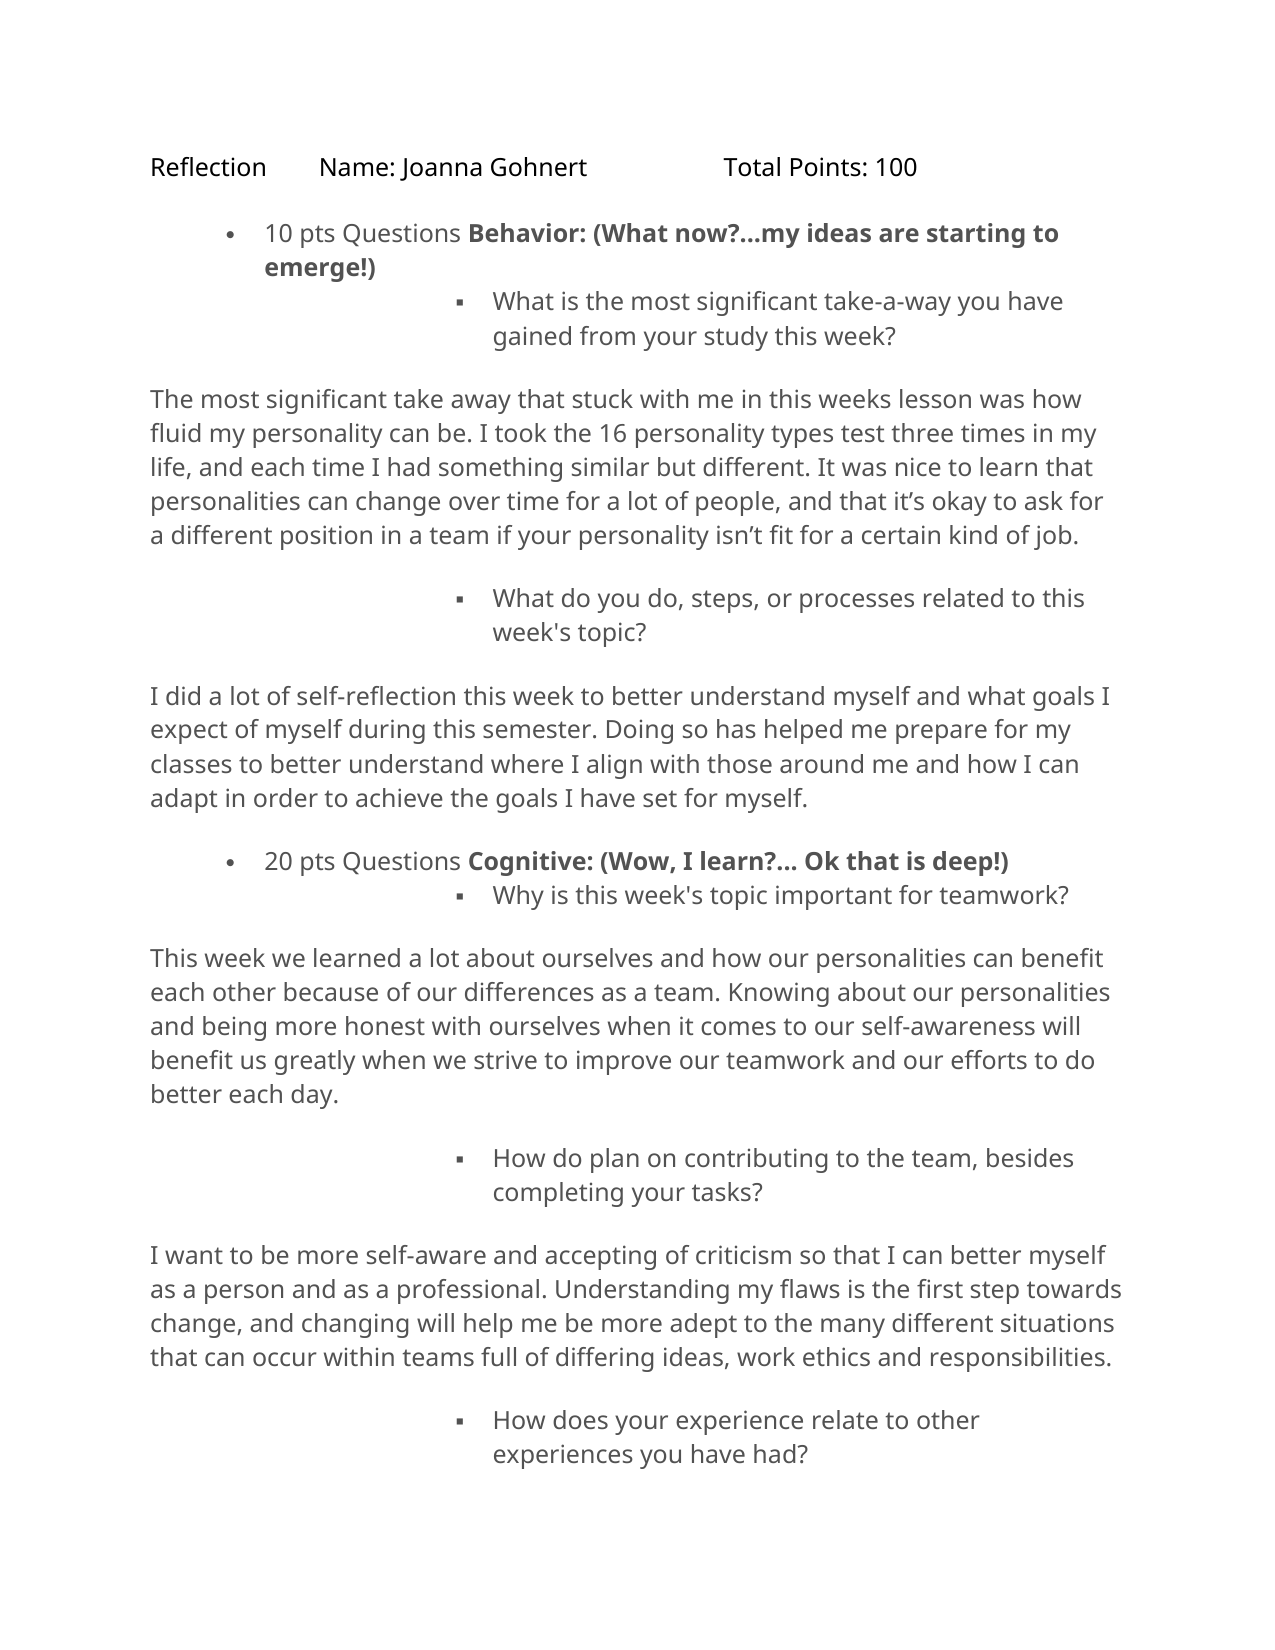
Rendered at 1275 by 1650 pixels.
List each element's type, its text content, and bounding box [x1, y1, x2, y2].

list What do you do, steps, or processes related to this week's topic? [455, 581, 1125, 649]
list How does your experience relate to other experiences you have had? [455, 1403, 1125, 1471]
text This week we learned a lot about ourselves and how our personalities can benefit each other because of our differences as a team. Knowing about our personalities and being more honest with ourselves when it comes to our self-awareness will benefit us greatly when we strive to improve our teamwork and our efforts to do better each day. [150, 941, 1125, 1111]
text I did a lot of self-reflection this week to better understand myself and what goals I expect of myself during this semester. Doing so has helped me prepare for my classes to better understand where I align with those around me and how I can adapt in order to achieve the goals I have set for myself. [150, 678, 1125, 814]
list How do plan on contributing to the team, besides completing your tasks? [455, 1140, 1125, 1208]
text The most significant take away that stuck with me in this weeks lesson was how fluid my personality can be. I took the 16 personality types test three times in my life, and each time I had something similar but different. It was nice to learn that personalities can change over time for a lot of people, and that it’s okay to ask for a different position in a team if your personality isn’t fit for a certain kind of job. [150, 381, 1125, 552]
text Reflection Name: Joanna Gohnert Total Points: 100 [150, 150, 1125, 184]
list 10 pts Questions Behavior: (What now?...my ideas are starting to emerge!) [227, 216, 1125, 284]
list What is the most significant take-a-way you have gained from your study this week? [455, 284, 1125, 352]
text I want to be more self-aware and accepting of criticism so that I can better myself as a person and as a professional. Understanding my flaws is the first step towards change, and changing will help me be more adept to the many different situations that can occur within teams full of differing ideas, work ethics and responsibilities. [150, 1238, 1125, 1374]
list Why is this week's topic important for teamwork? [455, 878, 1125, 912]
list 20 pts Questions Cognitive: (Wow, I learn?... Ok that is deep!) [227, 843, 1125, 878]
